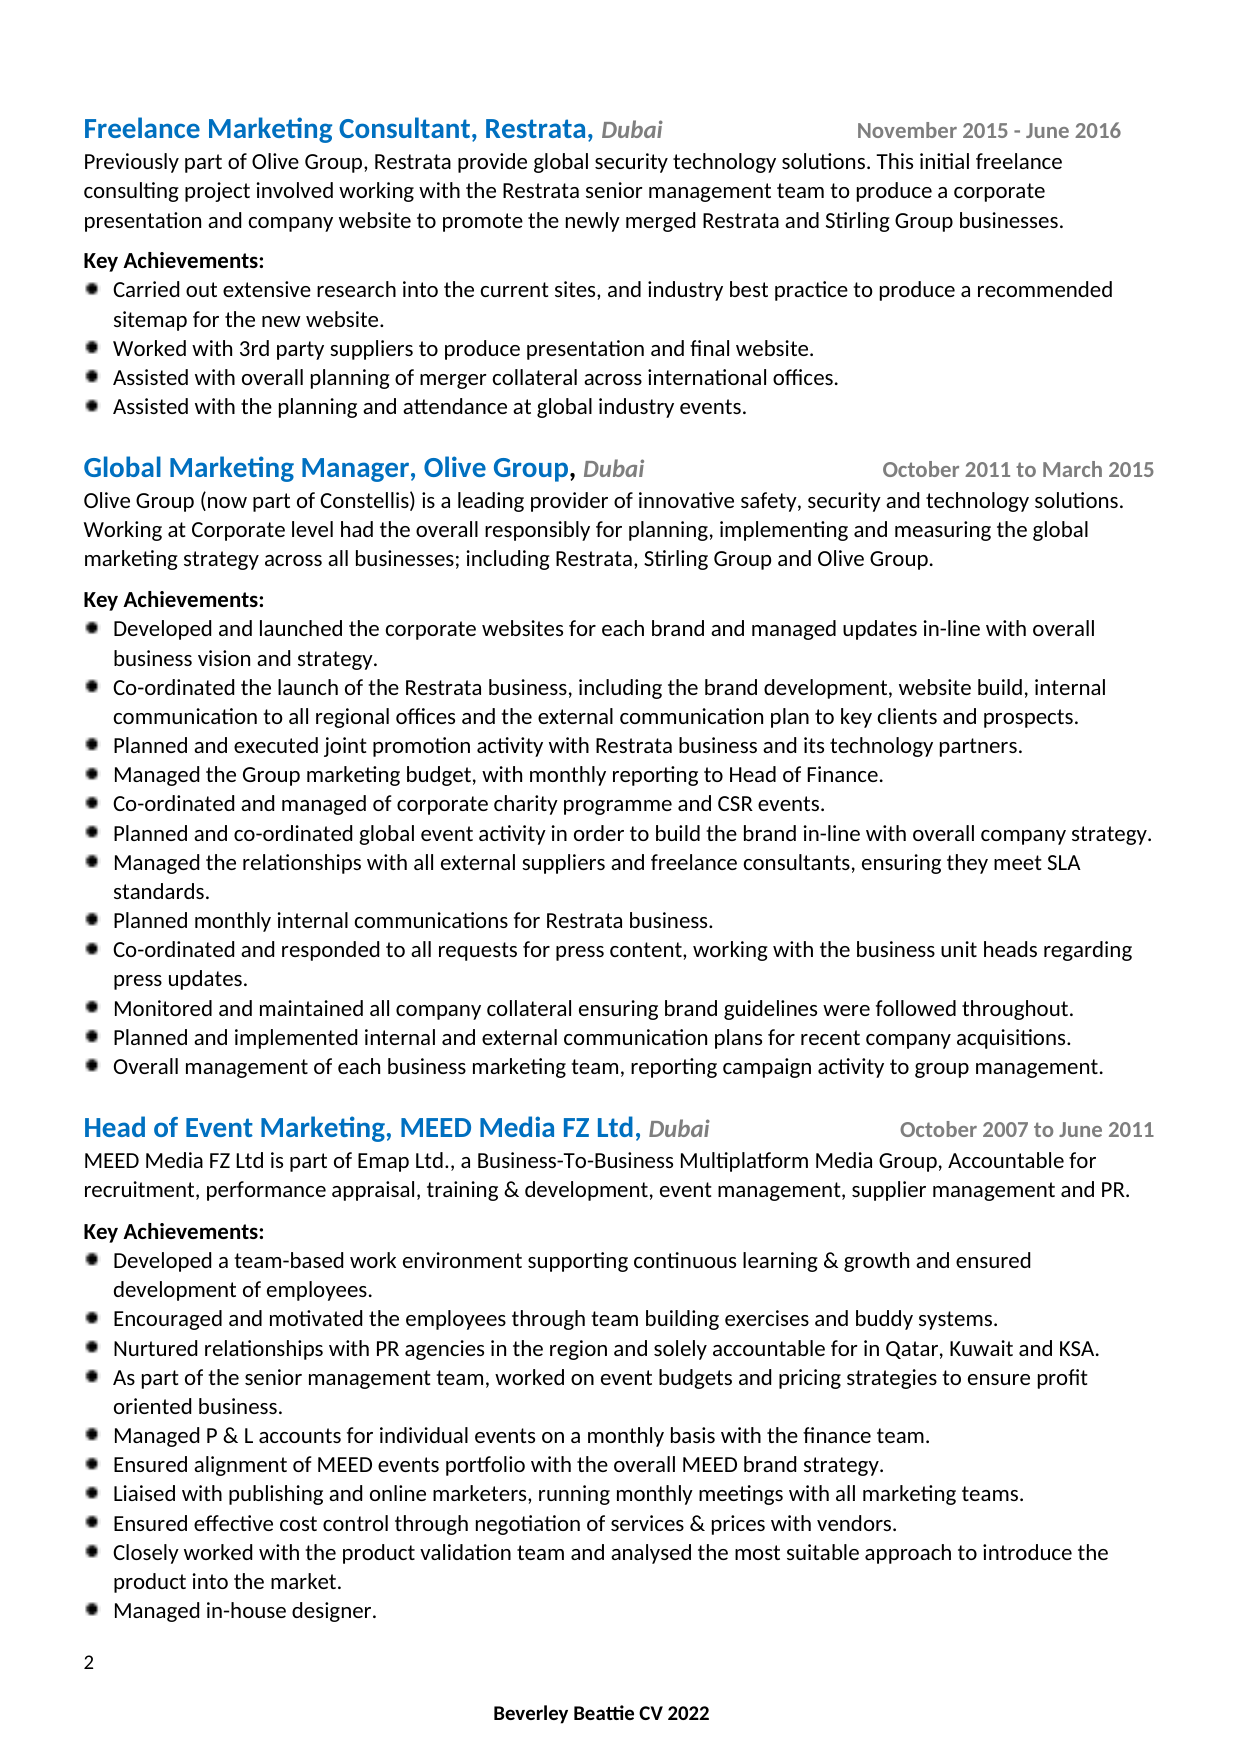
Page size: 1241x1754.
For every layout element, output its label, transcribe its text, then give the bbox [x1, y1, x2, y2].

list Co-ordinated and managed of corporate charity programme and CSR events. [83, 788, 1157, 817]
picture [84, 398, 101, 415]
list Managed the relationships with all external suppliers and freelance consultants, ensuring they meet SLA standards. [83, 847, 1157, 905]
text Key Achievements: [83, 246, 1157, 274]
picture [84, 1057, 101, 1075]
text Key Achievements: [83, 585, 1157, 613]
text Key Achievements: [83, 1216, 1157, 1245]
text Freelance Marketing Consultant, Restrata, Dubai November 2015 - June 2016 [83, 111, 1157, 146]
list Closely worked with the product validation team and analysed the most suitable approach to introduce the product into the market. [83, 1537, 1157, 1595]
list Nurtured relationships with PR agencies in the region and solely accountable for in Qatar, Kuwait and KSA. [83, 1332, 1157, 1362]
list Managed the Group marketing budget, with monthly reporting to Head of Finance. [83, 759, 1157, 788]
picture [84, 1426, 101, 1444]
picture [84, 1601, 101, 1619]
picture [84, 853, 101, 871]
text Global Marketing Manager, Olive Group, Dubai October 2011 to March 2015 [83, 449, 1157, 485]
list Assisted with overall planning of merger collateral across international offices. [83, 362, 1157, 391]
list Monitored and maintained all company collateral ensuring brand guidelines were followed throughout. [83, 992, 1157, 1022]
picture [84, 824, 101, 841]
picture [84, 736, 101, 754]
picture [84, 281, 101, 298]
list Planned and implemented internal and external communication plans for recent company acquisitions. [83, 1022, 1157, 1051]
picture [84, 339, 101, 357]
list As part of the senior management team, worked on event budgets and pricing strategies to ensure profit oriented business. [83, 1362, 1157, 1420]
picture [84, 1543, 101, 1561]
picture [84, 620, 101, 637]
list Planned and co-ordinated global event activity in order to build the brand in-line with overall company strategy. [83, 817, 1157, 847]
list Ensured effective cost control through negotiation of services & prices with vendors. [83, 1507, 1157, 1537]
list Co-ordinated the launch of the Restrata business, including the brand development, website build, internal communication to all regional offices and the external communication plan to key clients and prospects. [83, 672, 1157, 730]
picture [84, 1368, 101, 1386]
list Developed a team-based work environment supporting continuous learning & growth and ensured development of employees. [83, 1245, 1157, 1303]
text Olive Group (now part of Constellis) is a leading provider of innovative safety, security and technology solutions. Working at Corporate level had the overall responsibly for planning, implementing and measuring the global marketing strategy across all businesses; including Restrata, Stirling Group and Olive Group. [83, 485, 1157, 573]
picture [84, 1514, 101, 1531]
picture [84, 766, 101, 783]
list Managed in-house designer. [83, 1595, 1157, 1624]
list Encouraged and motivated the employees through team building exercises and buddy systems. [83, 1303, 1157, 1332]
picture [84, 368, 101, 386]
picture [84, 795, 101, 812]
picture [84, 678, 101, 696]
picture [84, 1251, 101, 1269]
text MEED Media FZ Ltd is part of Emap Ltd., a Business-To-Business Multiplatform Media Group, Accountable for recruitment, performance appraisal, training & development, event management, supplier management and PR. [83, 1145, 1157, 1203]
list Co-ordinated and responded to all requests for press content, working with the business unit heads regarding press updates. [83, 934, 1157, 992]
picture [84, 1028, 101, 1046]
picture [84, 1485, 101, 1502]
text Head of Event Marketing, MEED Media FZ Ltd, Dubai October 2007 to June 2011 [83, 1109, 1157, 1145]
picture [84, 1456, 101, 1473]
list Worked with 3rd party suppliers to produce presentation and final website. [83, 333, 1157, 362]
picture [84, 999, 101, 1016]
list Managed P & L accounts for individual events on a monthly basis with the finance team. [83, 1420, 1157, 1449]
list Carried out extensive research into the current sites, and industry best practice to produce a recommended sitemap for the new website. [83, 274, 1157, 333]
text Previously part of Olive Group, Restrata provide global security technology solutions. This initial freelance consulting project involved working with the Restrata senior management team to produce a corporate presentation and company website to promote the newly merged Restrata and Stirling Group businesses. [83, 146, 1157, 234]
picture [84, 941, 101, 958]
picture [84, 1310, 101, 1327]
picture [84, 1339, 101, 1356]
list Liaised with publishing and online marketers, running monthly meetings with all marketing teams. [83, 1478, 1157, 1507]
list Assisted with the planning and attendance at global industry events. [83, 391, 1157, 420]
list Ensured alignment of MEED events portfolio with the overall MEED brand strategy. [83, 1449, 1157, 1478]
list Planned and executed joint promotion activity with Restrata business and its technology partners. [83, 730, 1157, 759]
list Planned monthly internal communications for Restrata business. [83, 905, 1157, 934]
list Overall management of each business marketing team, reporting campaign activity to group management. [83, 1051, 1157, 1080]
list Developed and launched the corporate websites for each brand and managed updates in-line with overall business vision and strategy. [83, 613, 1157, 672]
picture [84, 911, 101, 929]
